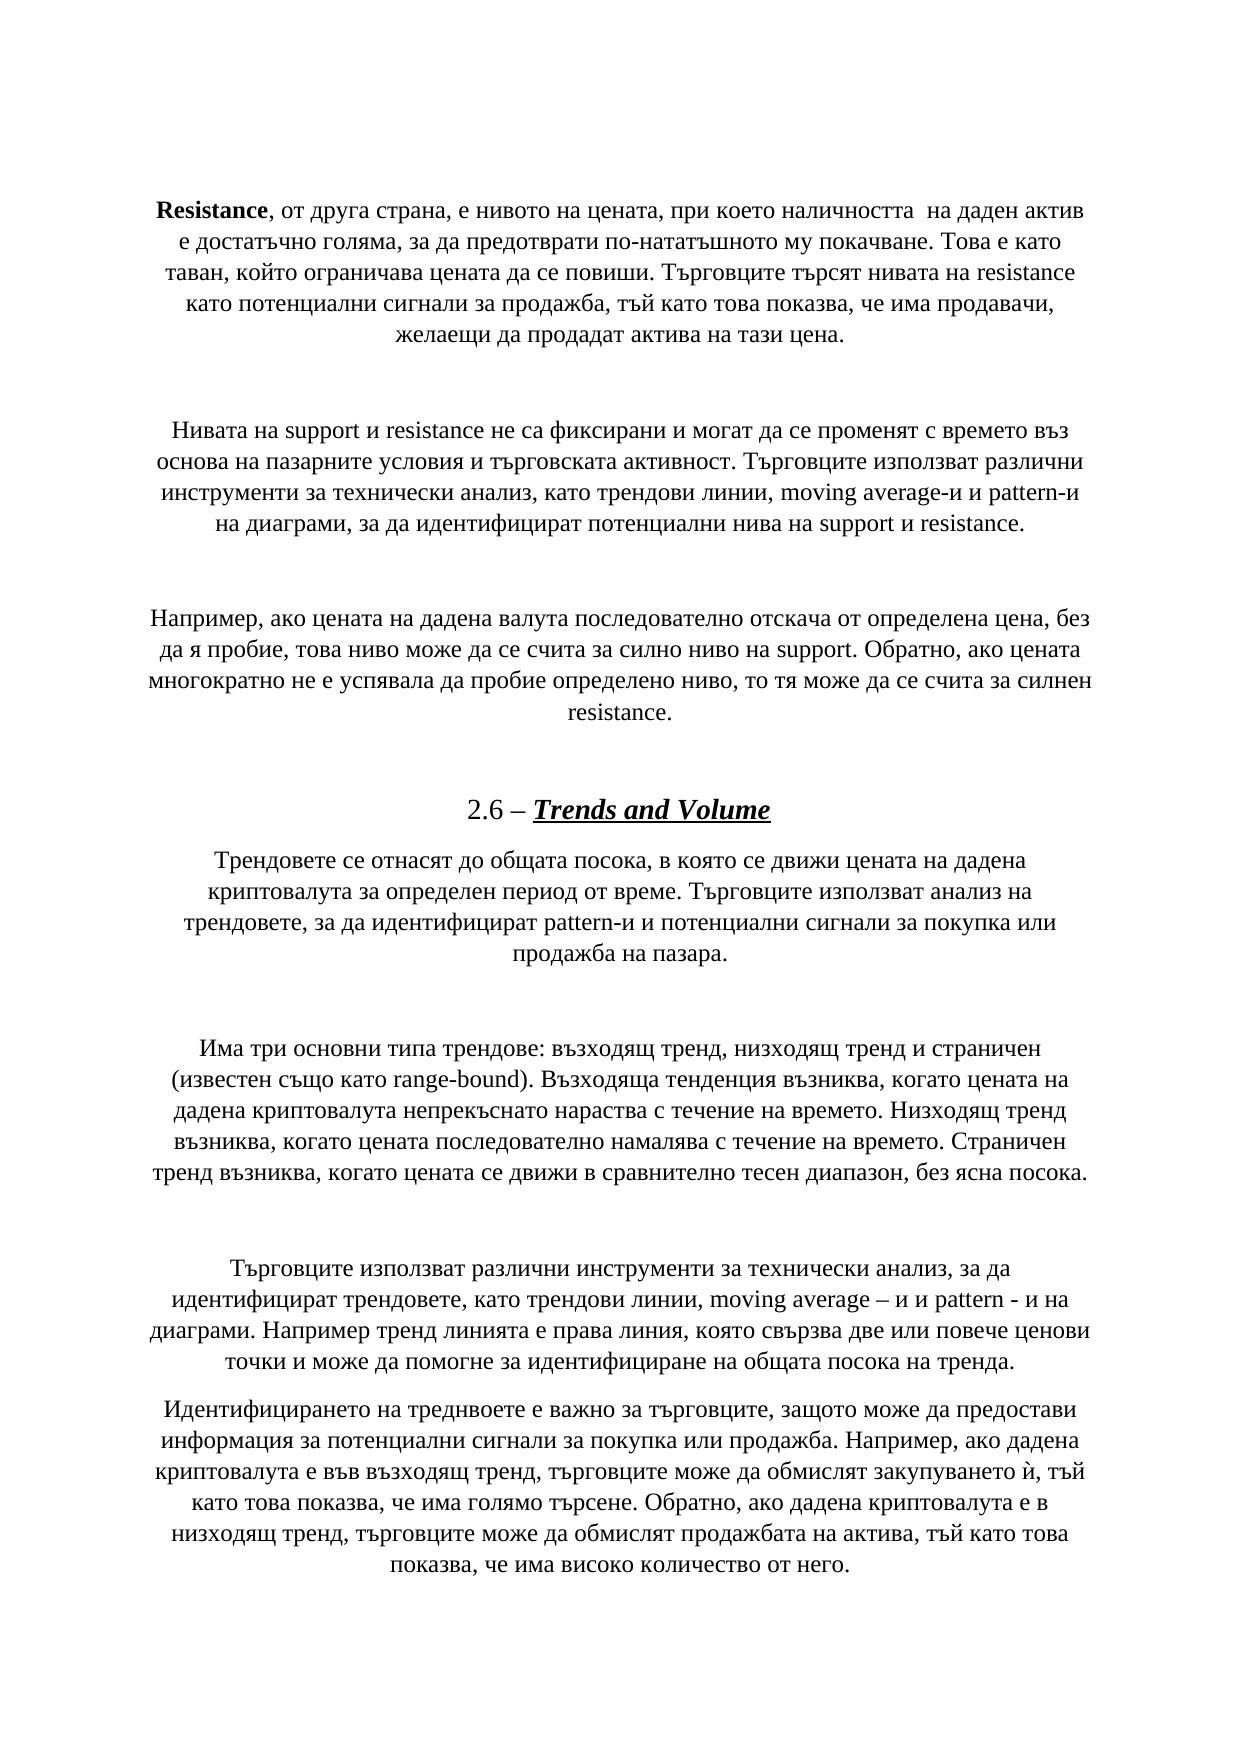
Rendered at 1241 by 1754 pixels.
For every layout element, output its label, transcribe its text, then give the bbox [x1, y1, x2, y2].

text 2.6 – Trends and Volume [148, 792, 1093, 826]
text Нивата на support и resistance не са фиксирани и могат да се променят с времето въз основа на пазарните условия и търговската активност. Търговците използват различни инструменти за технически анализ, като трендови линии, moving average-и и pattern-и на диаграми, за да идентифицират потенциални нива на support и resistance. [148, 415, 1093, 537]
text Идентифицирането на треднвоете е важно за търговците, защото може да предостави информация за потенциални сигнали за покупка или продажба. Например, ако дадена криптовалута е във възходящ тренд, търговците може да обмислят закупуването ѝ, тъй като това показва, че има голямо търсене. Обратно, ако дадена криптовалута е в низходящ тренд, търговците може да обмислят продажбата на актива, тъй като това показва, че има високо количество от него. [148, 1394, 1093, 1578]
text Resistance, от друга страна, е нивото на цената, при което наличността на даден актив е достатъчно голяма, за да предотврати по-нататъшното му покачване. Това е като таван, който ограничава цената да се повиши. Търговците търсят нивата на resistance като потенциални сигнали за продажба, тъй като това показва, че има продавачи, желаещи да продадат актива на тази цена. [148, 195, 1093, 348]
text Има три основни типа трендове: възходящ тренд, низходящ тренд и страничен (известен също като range-bound). Възходяща тенденция възниква, когато цената на дадена криптовалута непрекъснато нараства с течение на времето. Низходящ тренд възниква, когато цената последователно намалява с течение на времето. Страничен тренд възниква, когато цената се движи в сравнително тесен диапазон, без ясна посока. [148, 1033, 1093, 1186]
text Трендовете се отнасят до общата посока, в която се движи цената на дадена криптовалута за определен период от време. Търговците използват анализ на трендовете, за да идентифицират pattern-и и потенциални сигнали за покупка или продажба на пазара. [148, 845, 1093, 967]
text Търговците използват различни инструменти за технически анализ, за да идентифицират трендовете, като трендови линии, moving average – и и pattern - и на диаграми. Например тренд линията е права линия, която свързва две или повече ценови точки и може да помогне за идентифициране на общата посока на тренда. [148, 1253, 1093, 1375]
text Например, ако цената на дадена валута последователно отскача от определена цена, без да я пробие, това ниво може да се счита за силно ниво на support. Обратно, ако цената многократно не е успявала да пробие определено ниво, то тя може да се счита за силнен resistance. [148, 603, 1093, 725]
